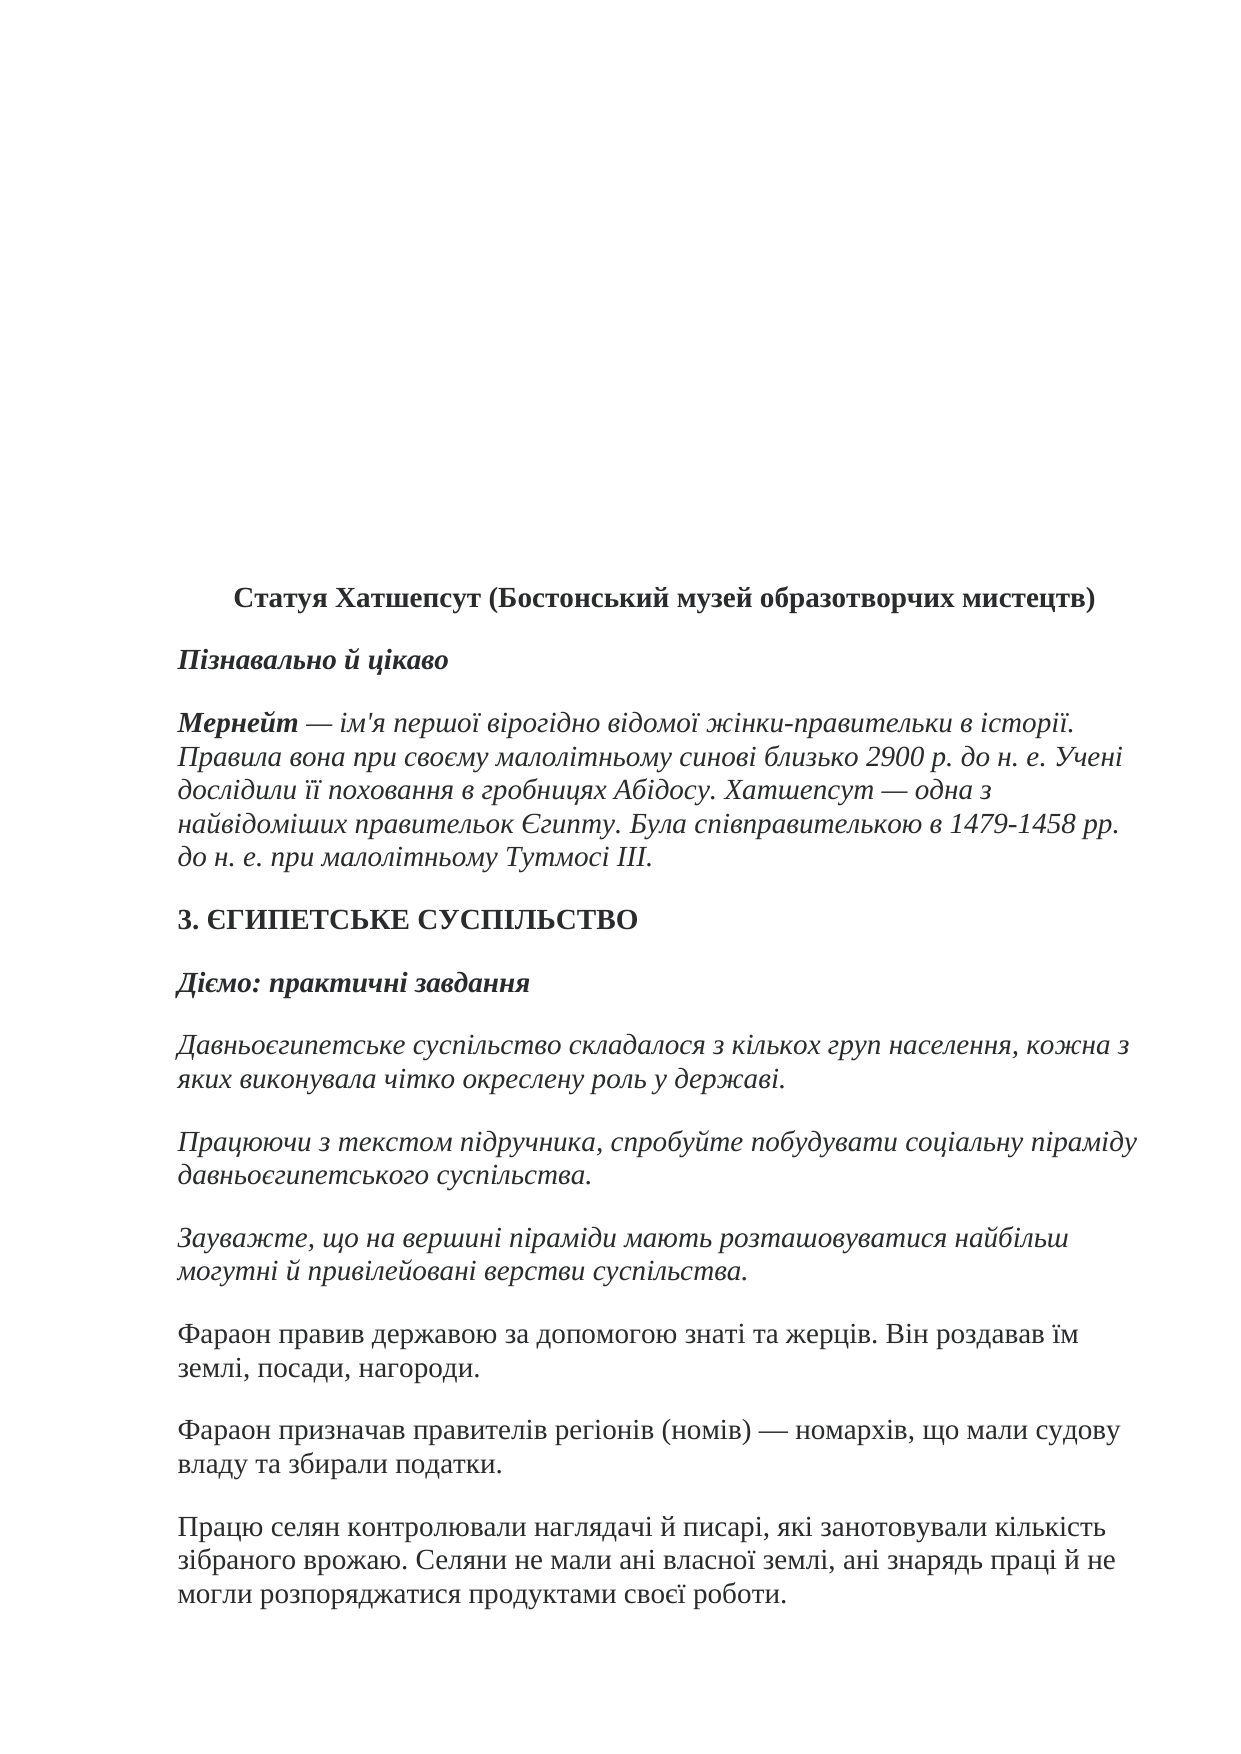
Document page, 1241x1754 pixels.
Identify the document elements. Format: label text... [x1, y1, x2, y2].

text Пізнавально й цікаво [177, 642, 1152, 676]
text Статуя Хатшепсут (Бостонський музей образотворчих мистецтв) [177, 580, 1152, 613]
text Працю селян контролювали наглядачі й писарі, які занотовували кількість зібраного врожаю. Селяни не мали ані власної землі, ані знарядь праці й не могли розпоряджатися продуктами своєї роботи. [177, 1509, 1152, 1609]
text Зауважте, що на вершині піраміди мають розташовуватися найбільш могутні й привілейовані верстви суспільства. [177, 1220, 1152, 1287]
text Фараон правив державою за допомогою знаті та жерців. Він роздавав їм землі, посади, нагороди. [177, 1316, 1152, 1383]
text Фараон призначав правителів регіонів (номів) — номархів, що мали судову владу та збирали податки. [177, 1412, 1152, 1479]
text Мернейт — ім'я першої вірогідно відомої жінки-правительки в історії. Правила вона при своєму малолітньому синові близько 2900 р. до н. е. Учені дослідили її поховання в гробницях Абідосу. Хатшепсут — одна з найвідоміших правительок Єгипту. Була співправителькою в 1479-1458 рр. до н. е. при малолітньому Тутмосі ІІІ. [177, 705, 1152, 873]
text 3. ЄГИПЕТСЬКЕ СУСПІЛЬСТВО [177, 902, 1152, 936]
text Діємо: практичні завдання [177, 965, 1152, 998]
text Працюючи з текстом підручника, спробуйте побудувати соціальну піраміду давньоєгипетського суспільства. [177, 1124, 1152, 1191]
text Давньоєгипетське суспільство складалося з кількох груп населення, кожна з яких виконувала чітко окреслену роль у державі. [177, 1027, 1152, 1094]
